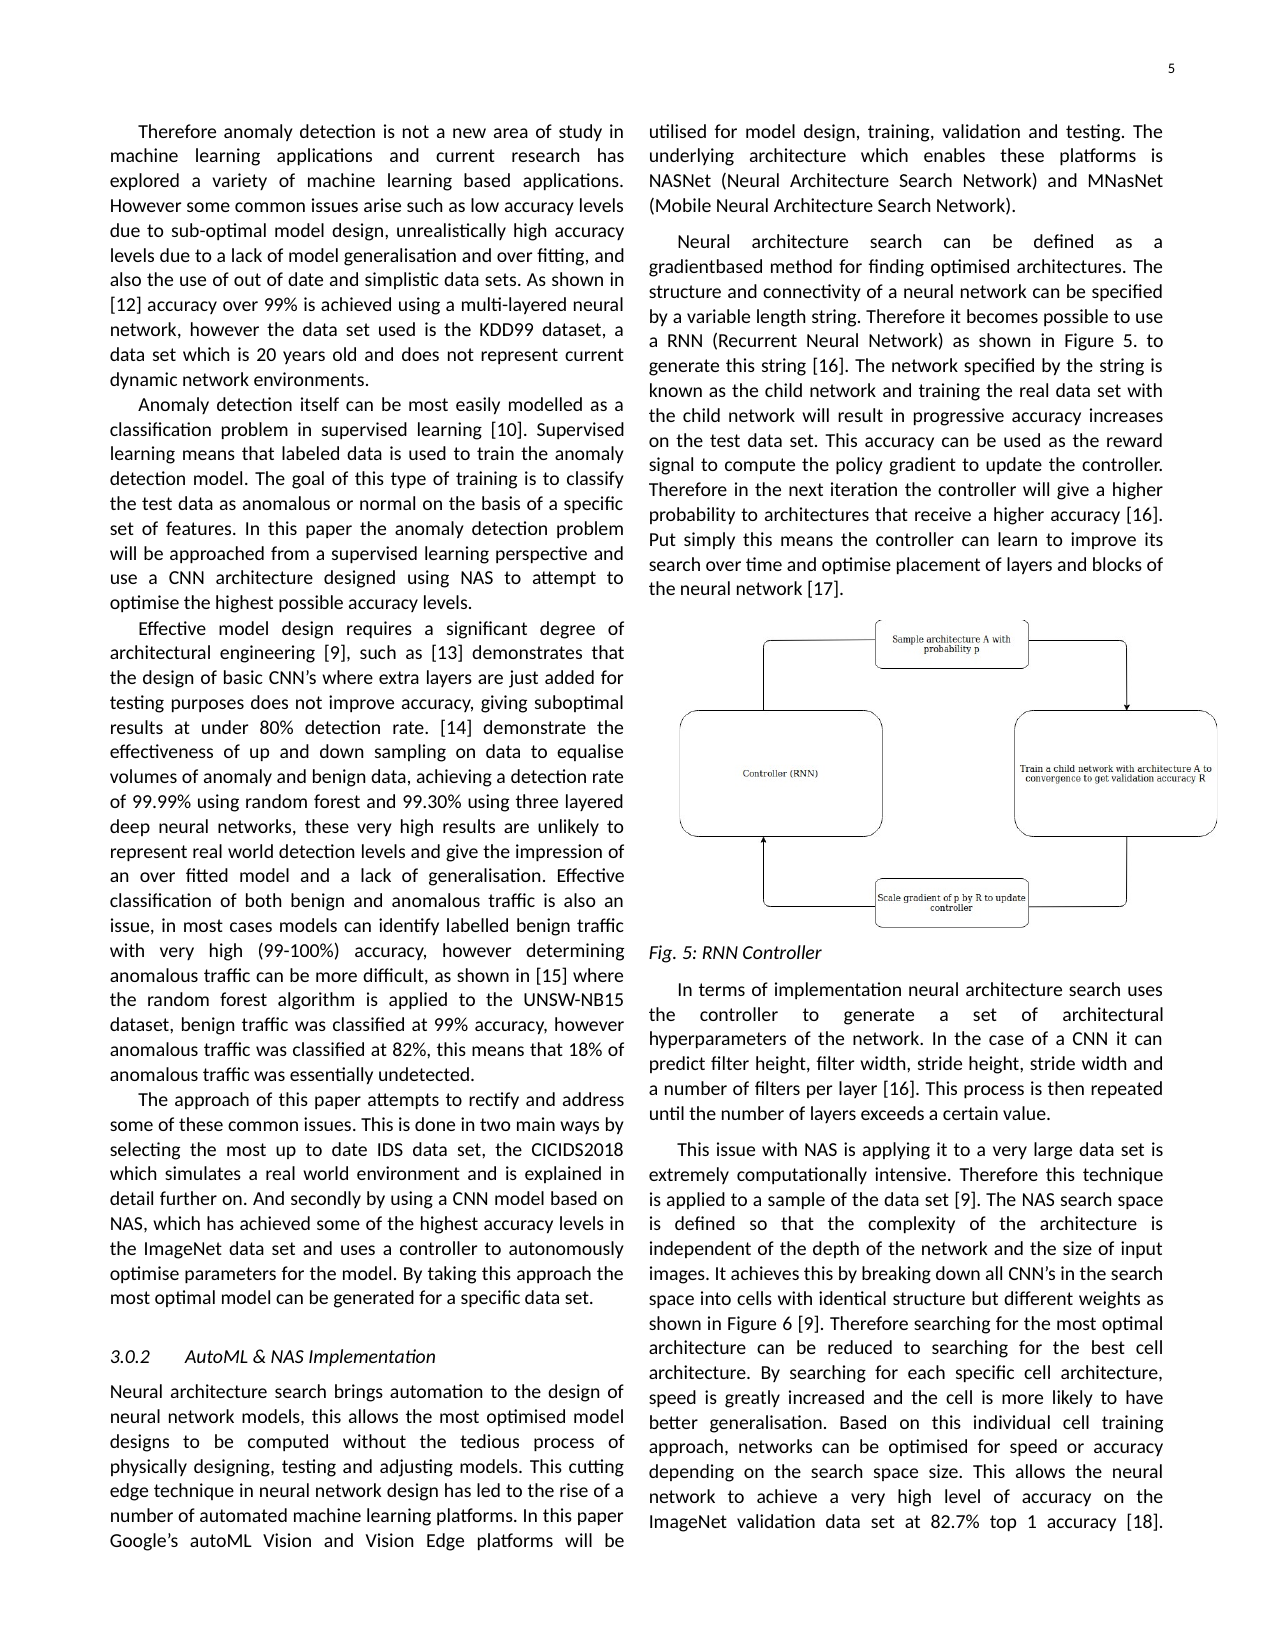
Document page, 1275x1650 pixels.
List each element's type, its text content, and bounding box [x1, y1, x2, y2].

text Anomaly detection itself can be most easily modelled as a classification problem in supervised learning [10]. Supervised learning means that labeled data is used to train the anomaly detection model. The goal of this type of training is to classify the test data as anomalous or normal on the basis of a specific set of features. In this paper the anomaly detection problem will be approached from a supervised learning perspective and use a CNN architecture designed using NAS to attempt to optimise the highest possible accuracy levels. [109, 392, 625, 614]
text Effective model design requires a significant degree of architectural engineering [9], such as [13] demonstrates that the design of basic CNN’s where extra layers are just added for testing purposes does not improve accuracy, giving suboptimal results at under 80% detection rate. [14] demonstrate the effectiveness of up and down sampling on data to equalise volumes of anomaly and benign data, achieving a detection rate of 99.99% using random forest and 99.30% using three layered deep neural networks, these very high results are unlikely to represent real world detection levels and give the impression of an over fitted model and a lack of generalisation. Effective classification of both benign and anomalous traffic is also an issue, in most cases models can identify labelled benign traffic with very high (99-100%) accuracy, however determining anomalous traffic can be more difficult, as shown in [15] where the random forest algorithm is applied to the UNSW-NB15 dataset, benign traffic was classified at 99% accuracy, however anomalous traffic was classified at 82%, this means that 18% of anomalous traffic was essentially undetected. [109, 616, 625, 1086]
picture [679, 620, 1218, 928]
text Neural architecture search brings automation to the design of neural network models, this allows the most optimised model designs to be computed without the tedious process of physically designing, testing and adjusting models. This cutting edge technique in neural network design has led to the rise of a number of automated machine learning platforms. In this paper Google’s autoML Vision and Vision Edge platforms will be utilised for model design, training, validation and testing. The underlying architecture which enables these platforms is NASNet (Neural Architecture Search Network) and MNasNet (Mobile Neural Architecture Search Network). [648, 119, 1164, 217]
text Neural architecture search can be defined as a gradientbased method for finding optimised architectures. The structure and connectivity of a neural network can be specified by a variable length string. Therefore it becomes possible to use a RNN (Recurrent Neural Network) as shown in Figure 5. to generate this string [16]. The network specified by the string is known as the child network and training the real data set with the child network will result in progressive accuracy increases on the test data set. This accuracy can be used as the reward signal to compute the policy gradient to update the controller. Therefore in the next iteration the controller will give a higher probability to architectures that receive a higher accuracy [16]. Put simply this means the controller can learn to improve its search over time and optimise placement of layers and blocks of the neural network [17]. [648, 229, 1164, 601]
text Therefore anomaly detection is not a new area of study in machine learning applications and current research has explored a variety of machine learning based applications. However some common issues arise such as low accuracy levels due to sub-optimal model design, unrealistically high accuracy levels due to a lack of model generalisation and over fitting, and also the use of out of date and simplistic data sets. As shown in [12] accuracy over 99% is achieved using a multi-layered neural network, however the data set used is the KDD99 dataset, a data set which is 20 years old and does not represent current dynamic network environments. [109, 119, 625, 391]
text Neural architecture search brings automation to the design of neural network models, this allows the most optimised model designs to be computed without the tedious process of physically designing, testing and adjusting models. This cutting edge technique in neural network design has led to the rise of a number of automated machine learning platforms. In this paper Google’s autoML Vision and Vision Edge platforms will be utilised for model design, training, validation and testing. The underlying architecture which enables these platforms is NASNet (Neural Architecture Search Network) and MNasNet (Mobile Neural Architecture Search Network). [109, 1379, 625, 1552]
text The approach of this paper attempts to rectify and address some of these common issues. This is done in two main ways by selecting the most up to date IDS data set, the CICIDS2018 which simulates a real world environment and is explained in detail further on. And secondly by using a CNN model based on NAS, which has achieved some of the highest accuracy levels in the ImageNet data set and uses a controller to autonomously optimise parameters for the model. By taking this approach the most optimal model can be generated for a specific data set. [109, 1087, 625, 1310]
text In terms of implementation neural architecture search uses the controller to generate a set of architectural hyperparameters of the network. In the case of a CNN it can predict filter height, filter width, stride height, stride width and a number of filters per layer [16]. This process is then repeated until the number of layers exceeds a certain value. [648, 977, 1164, 1125]
subtitle 3.0.2 AutoML & NAS Implementation [109, 1344, 625, 1369]
